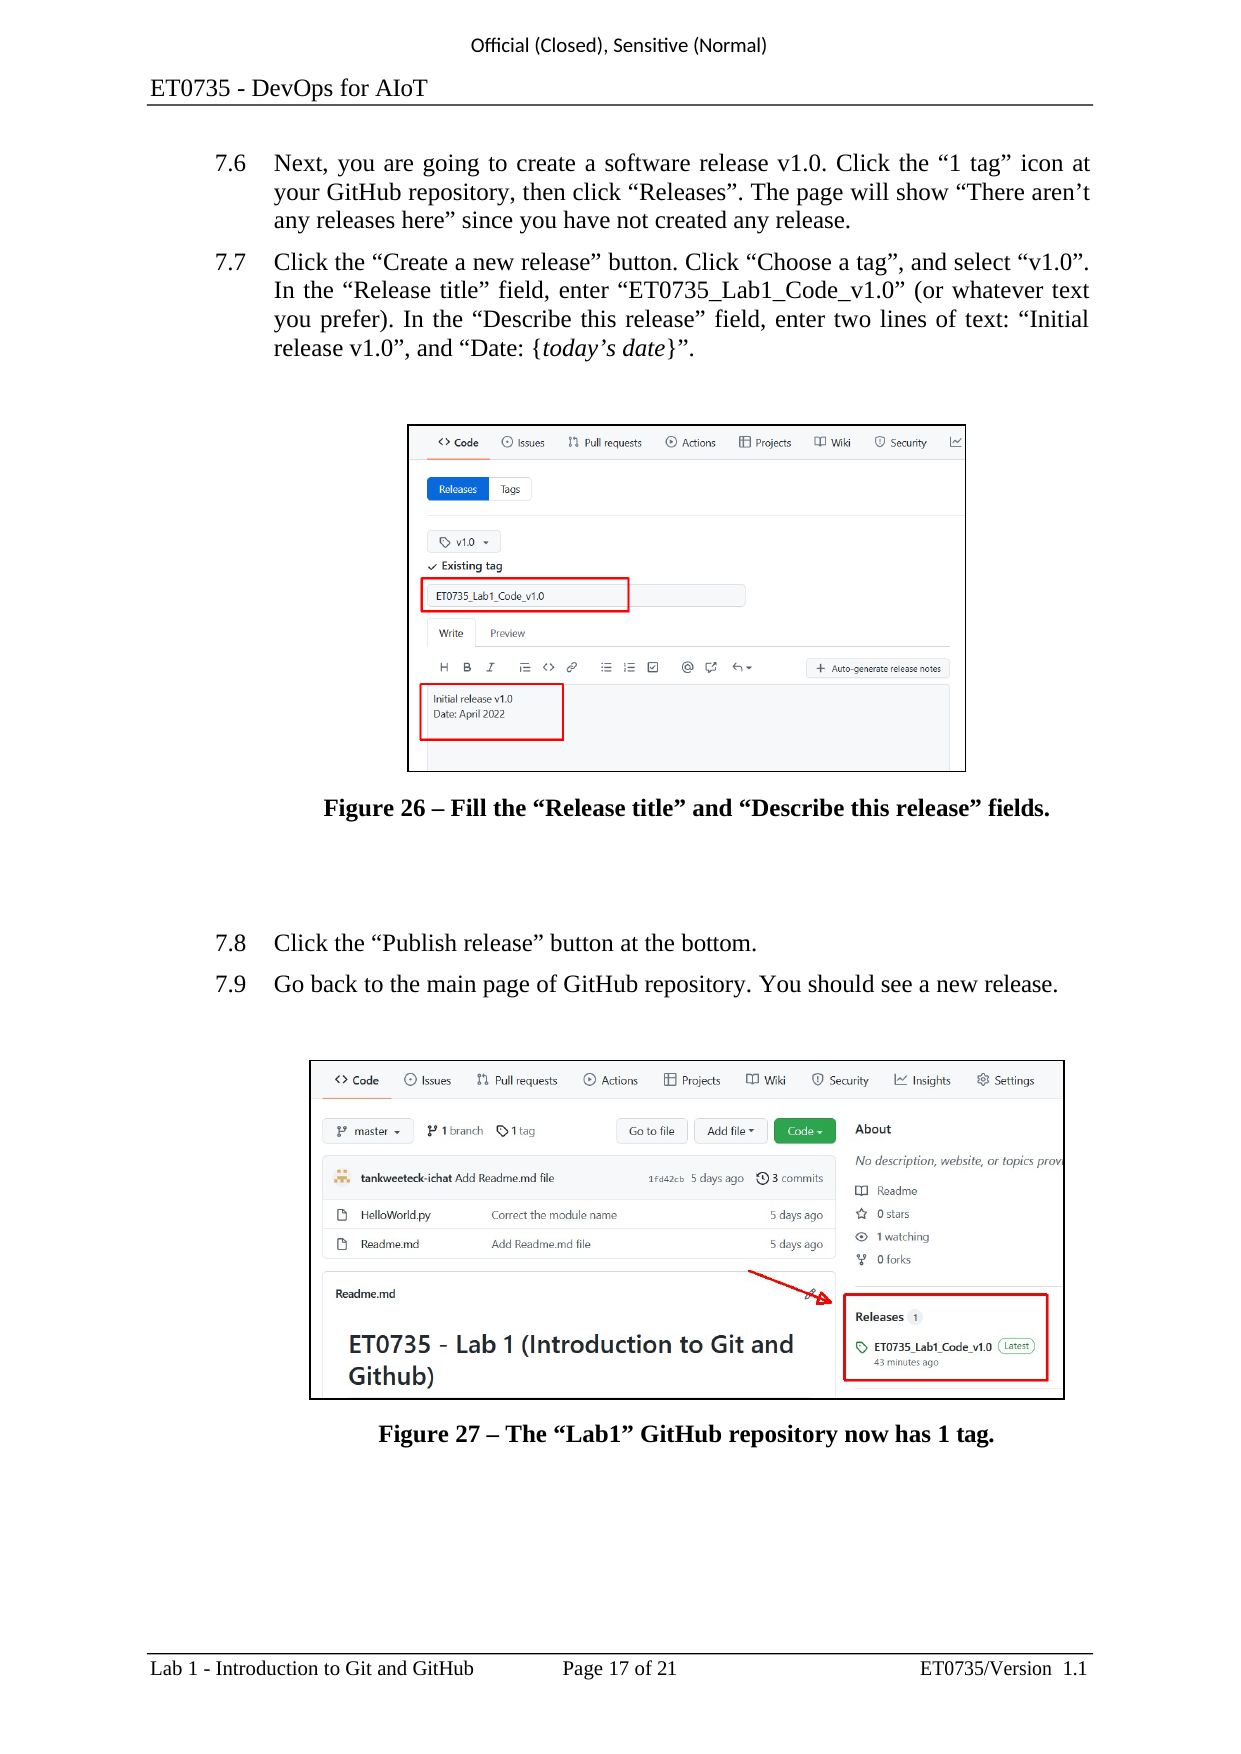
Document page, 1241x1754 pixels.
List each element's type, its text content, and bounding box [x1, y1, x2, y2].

list Next, you are going to create a software release v1.0. Click the “1 tag” icon at your GitHub repository, then click “Releases”. The page will show “There aren’t any releases here” since you have not created any release. [214, 148, 1091, 234]
subtitle Figure 27 – The “Lab1” GitHub repository now has 1 tag. [283, 1076, 1090, 1448]
picture [311, 1061, 1063, 1076]
subtitle Figure 26 – Fill the “Release title” and “Describe this release” fields. [283, 442, 1090, 822]
list Click the “Publish release” button at the bottom. [215, 928, 1107, 956]
list Click the “Create a new release” button. Click “Choose a tag”, and select “v1.0”. In the “Release title” field, enter “ET0735_Lab1_Code_v1.0” (or whatever text you prefer). In the “Describe this release” field, enter two lines of text: “Initial release v1.0”, and “Date: {today’s date}”. [214, 247, 1091, 362]
list Go back to the main page of GitHub repository. You should see a new release. [215, 969, 1107, 998]
picture [409, 426, 965, 442]
